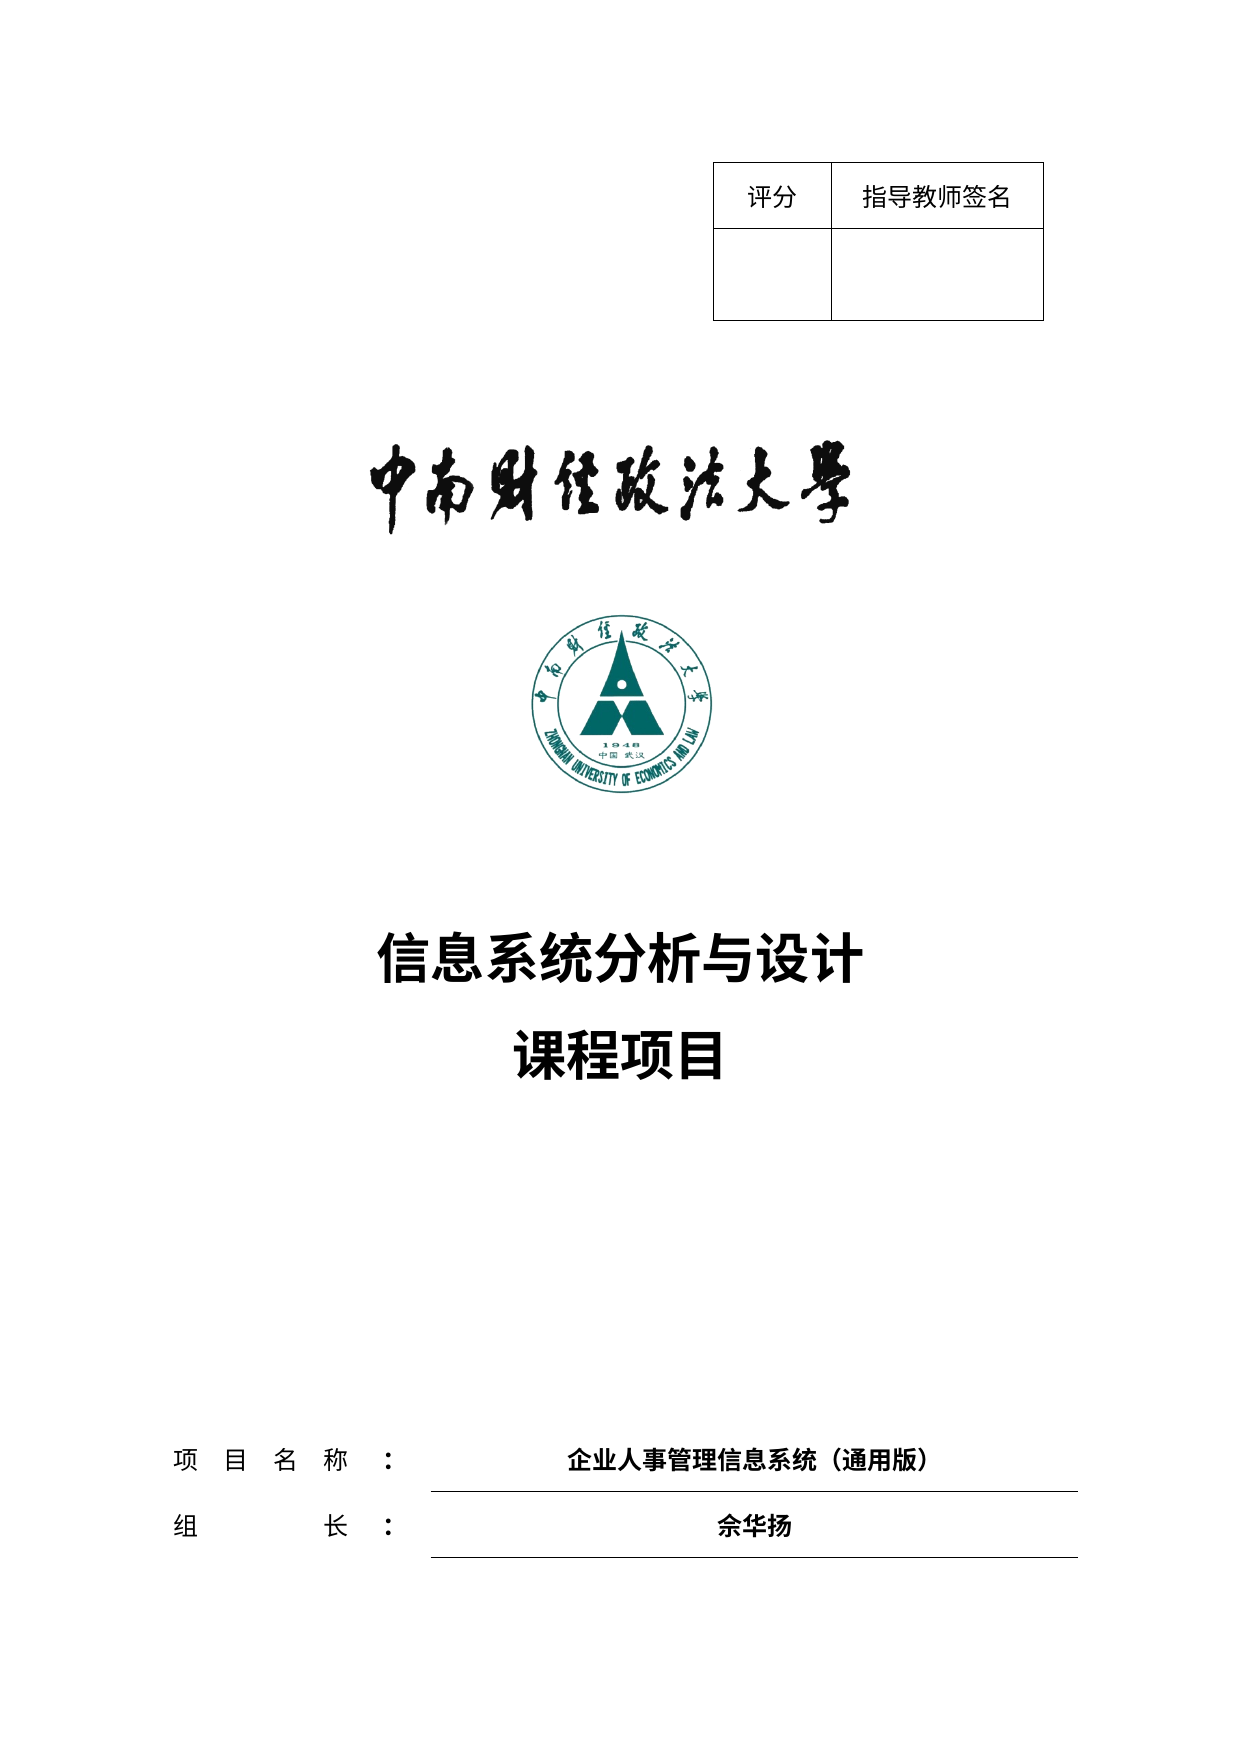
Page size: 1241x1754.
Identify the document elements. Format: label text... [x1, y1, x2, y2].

table_cell 组长 [162, 1491, 359, 1557]
table_cell [832, 229, 1043, 320]
table_header ： [359, 1426, 431, 1491]
table_cell [714, 229, 831, 320]
table_header 项目名称 [162, 1426, 359, 1491]
text 课程项目 [187, 1003, 1053, 1101]
table_header 指导教师签名 [832, 163, 1043, 228]
picture [526, 613, 715, 794]
table_header 评分 [714, 163, 831, 228]
table_cell ： [359, 1491, 431, 1557]
table_cell 佘华扬 [431, 1492, 1078, 1557]
text 信息系统分析与设计 [187, 906, 1053, 1003]
picture [367, 430, 855, 541]
table_header 企业人事管理信息系统（通用版） [431, 1426, 1078, 1491]
